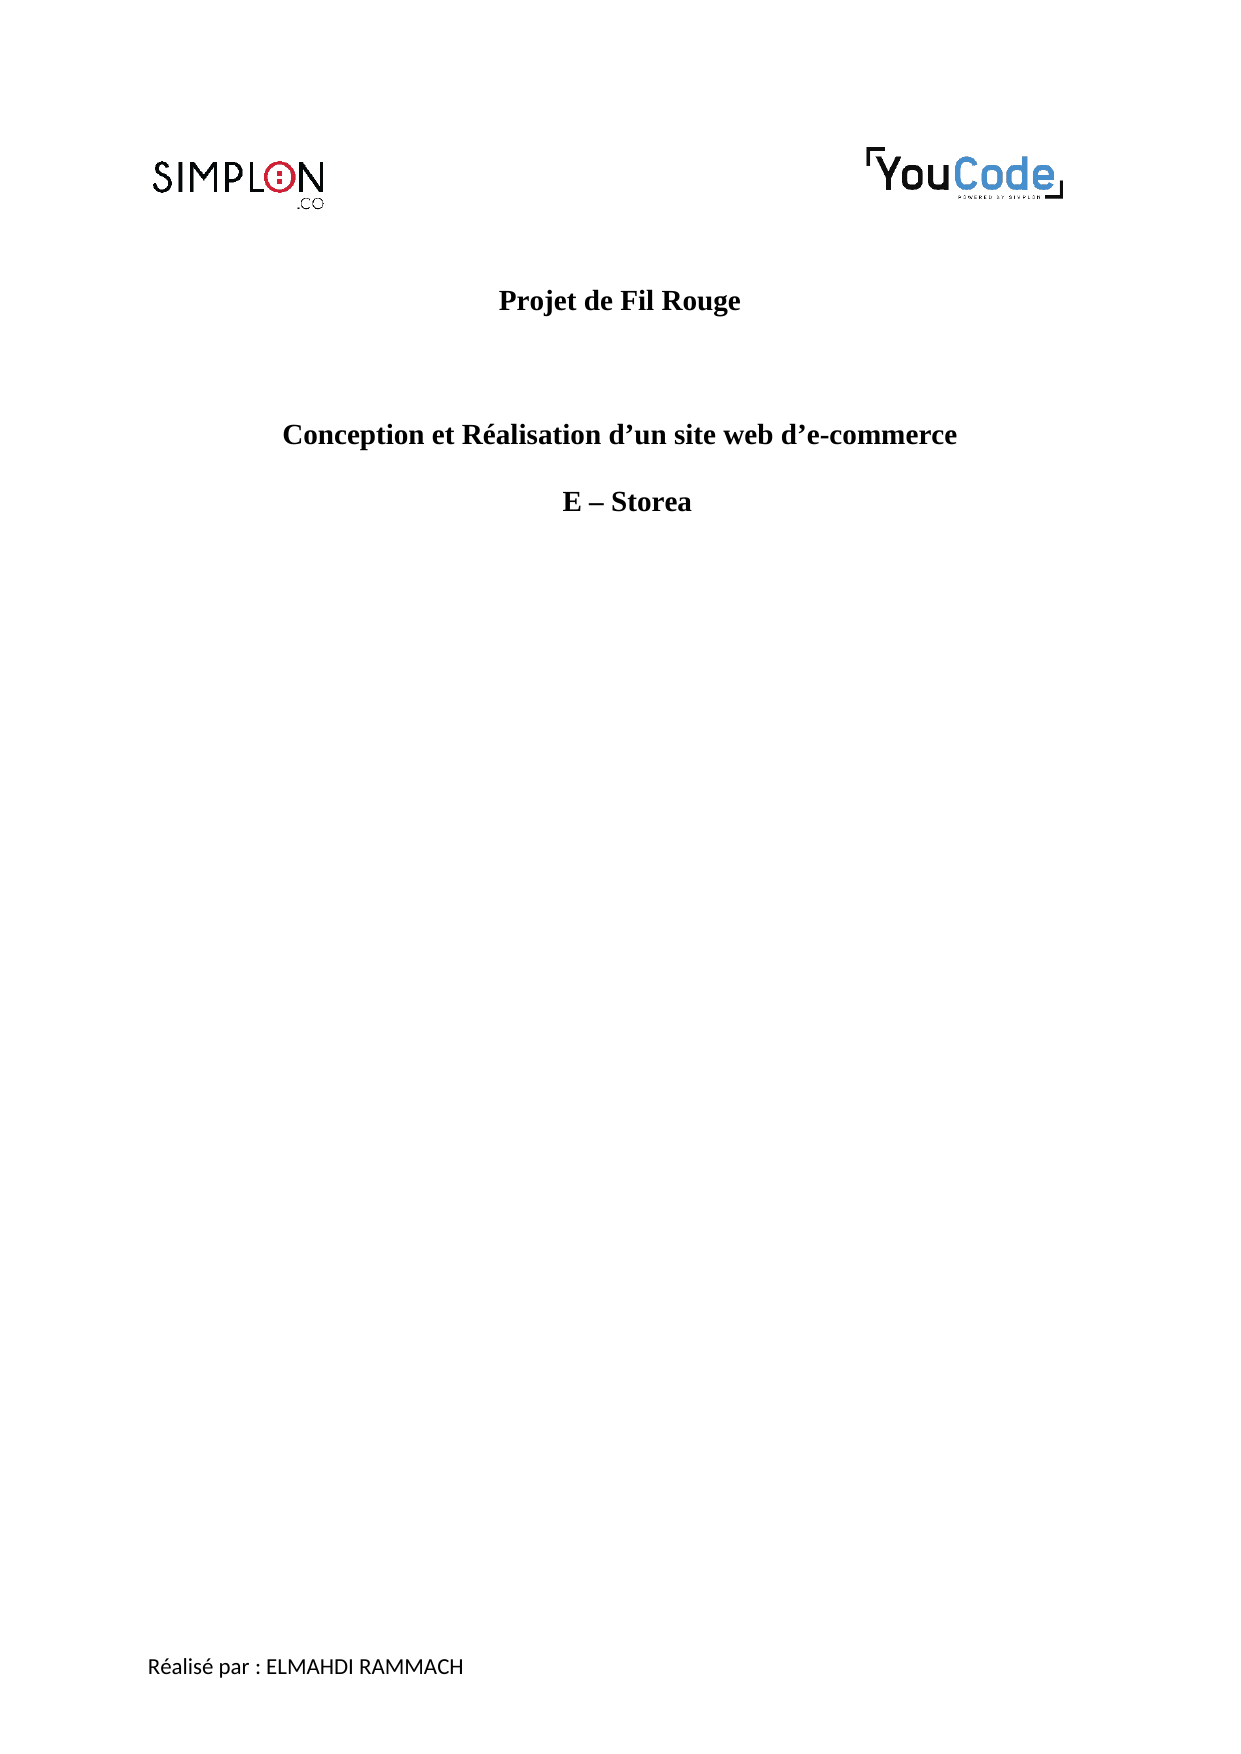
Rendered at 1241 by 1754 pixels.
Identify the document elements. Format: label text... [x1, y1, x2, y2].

picture [147, 147, 329, 221]
text Projet de Fil Rouge [148, 283, 1093, 316]
picture [836, 147, 1093, 199]
text Conception et Réalisation d’un site web d’e-commerce [148, 417, 1093, 450]
text E – Storea [148, 484, 1093, 517]
